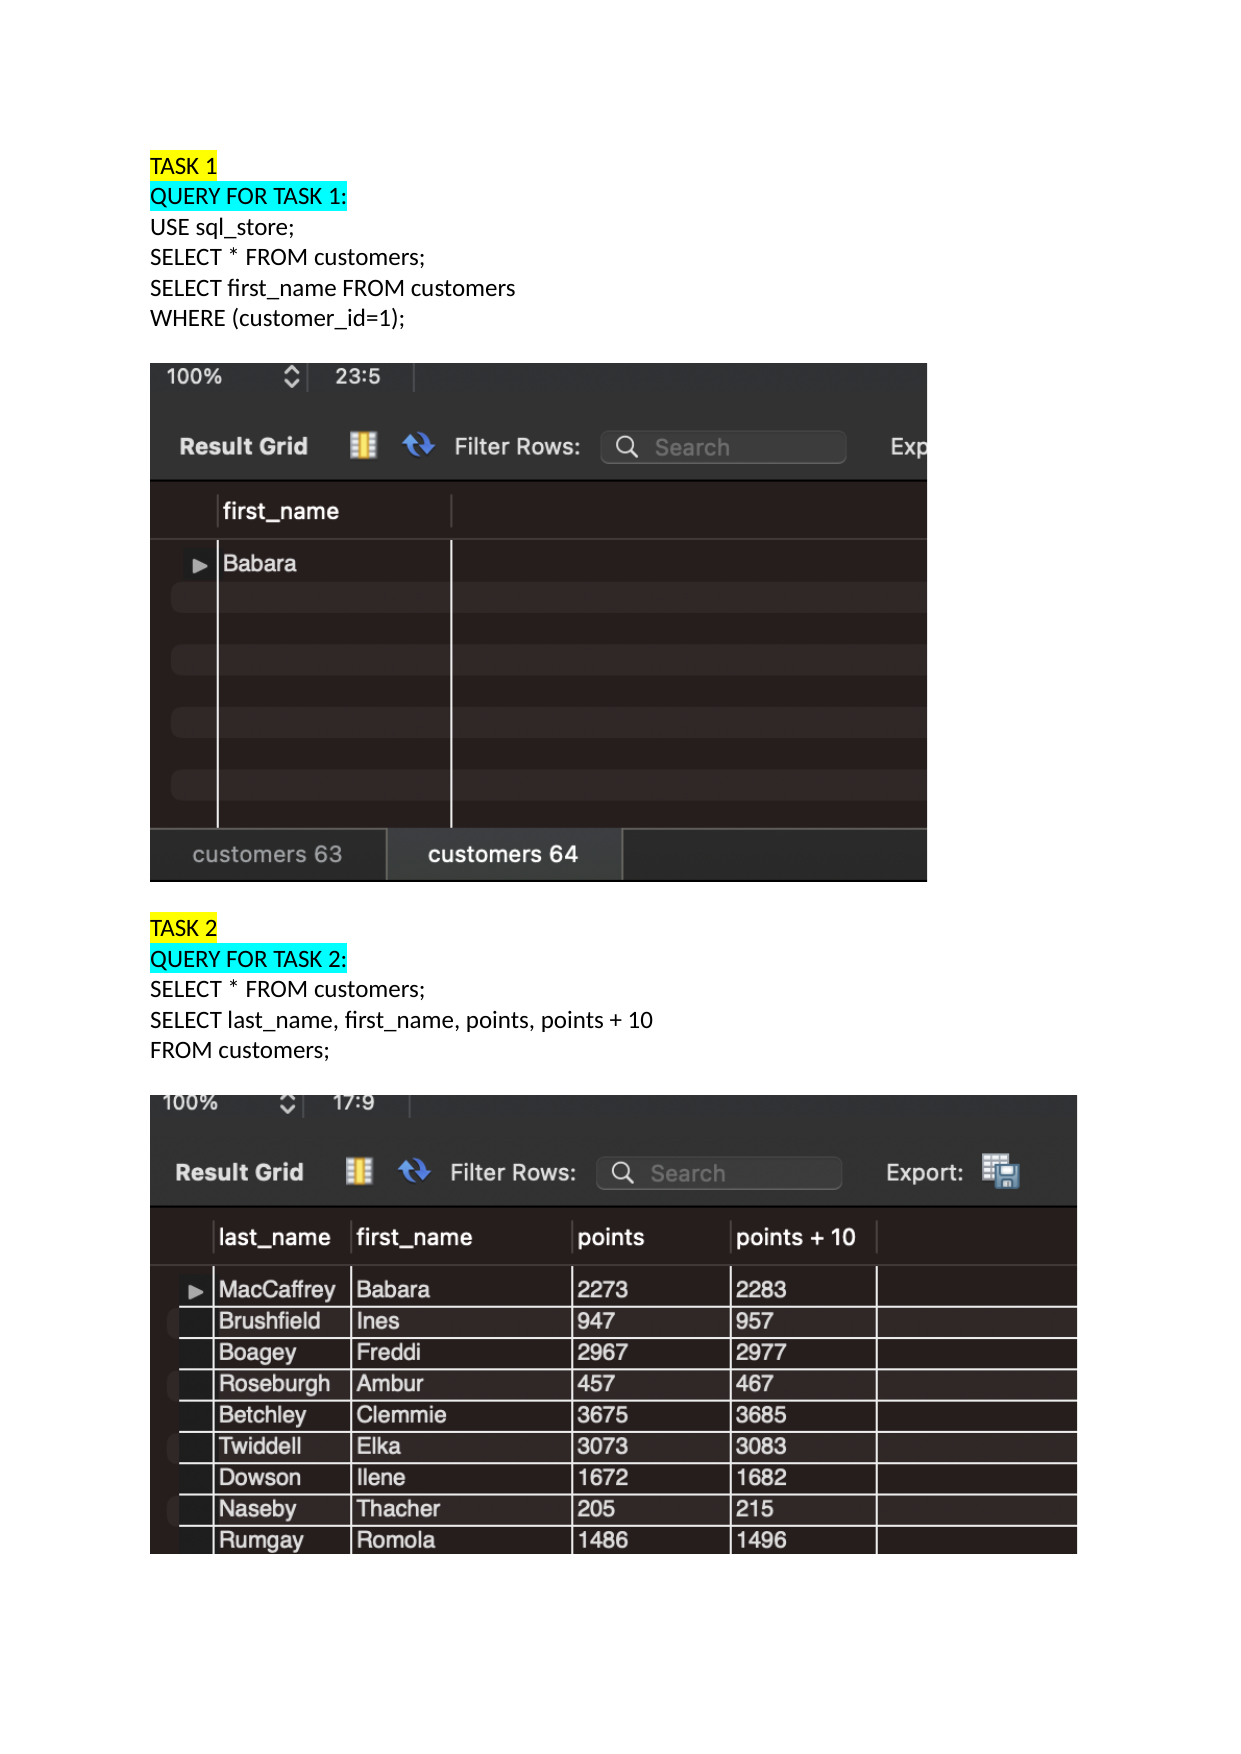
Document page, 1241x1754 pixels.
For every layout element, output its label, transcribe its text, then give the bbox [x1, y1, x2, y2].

picture [150, 363, 928, 882]
picture [150, 1095, 1078, 1554]
text SELECT first_name FROM customers [150, 272, 1090, 303]
text SELECT last_name, first_name, points, points + 10 [150, 1004, 1090, 1034]
text TASK 1 QUERY FOR TASK 1: USE sql_store; [150, 150, 1090, 242]
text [150, 1034, 1090, 1584]
text SELECT * FROM customers; [150, 242, 1090, 272]
